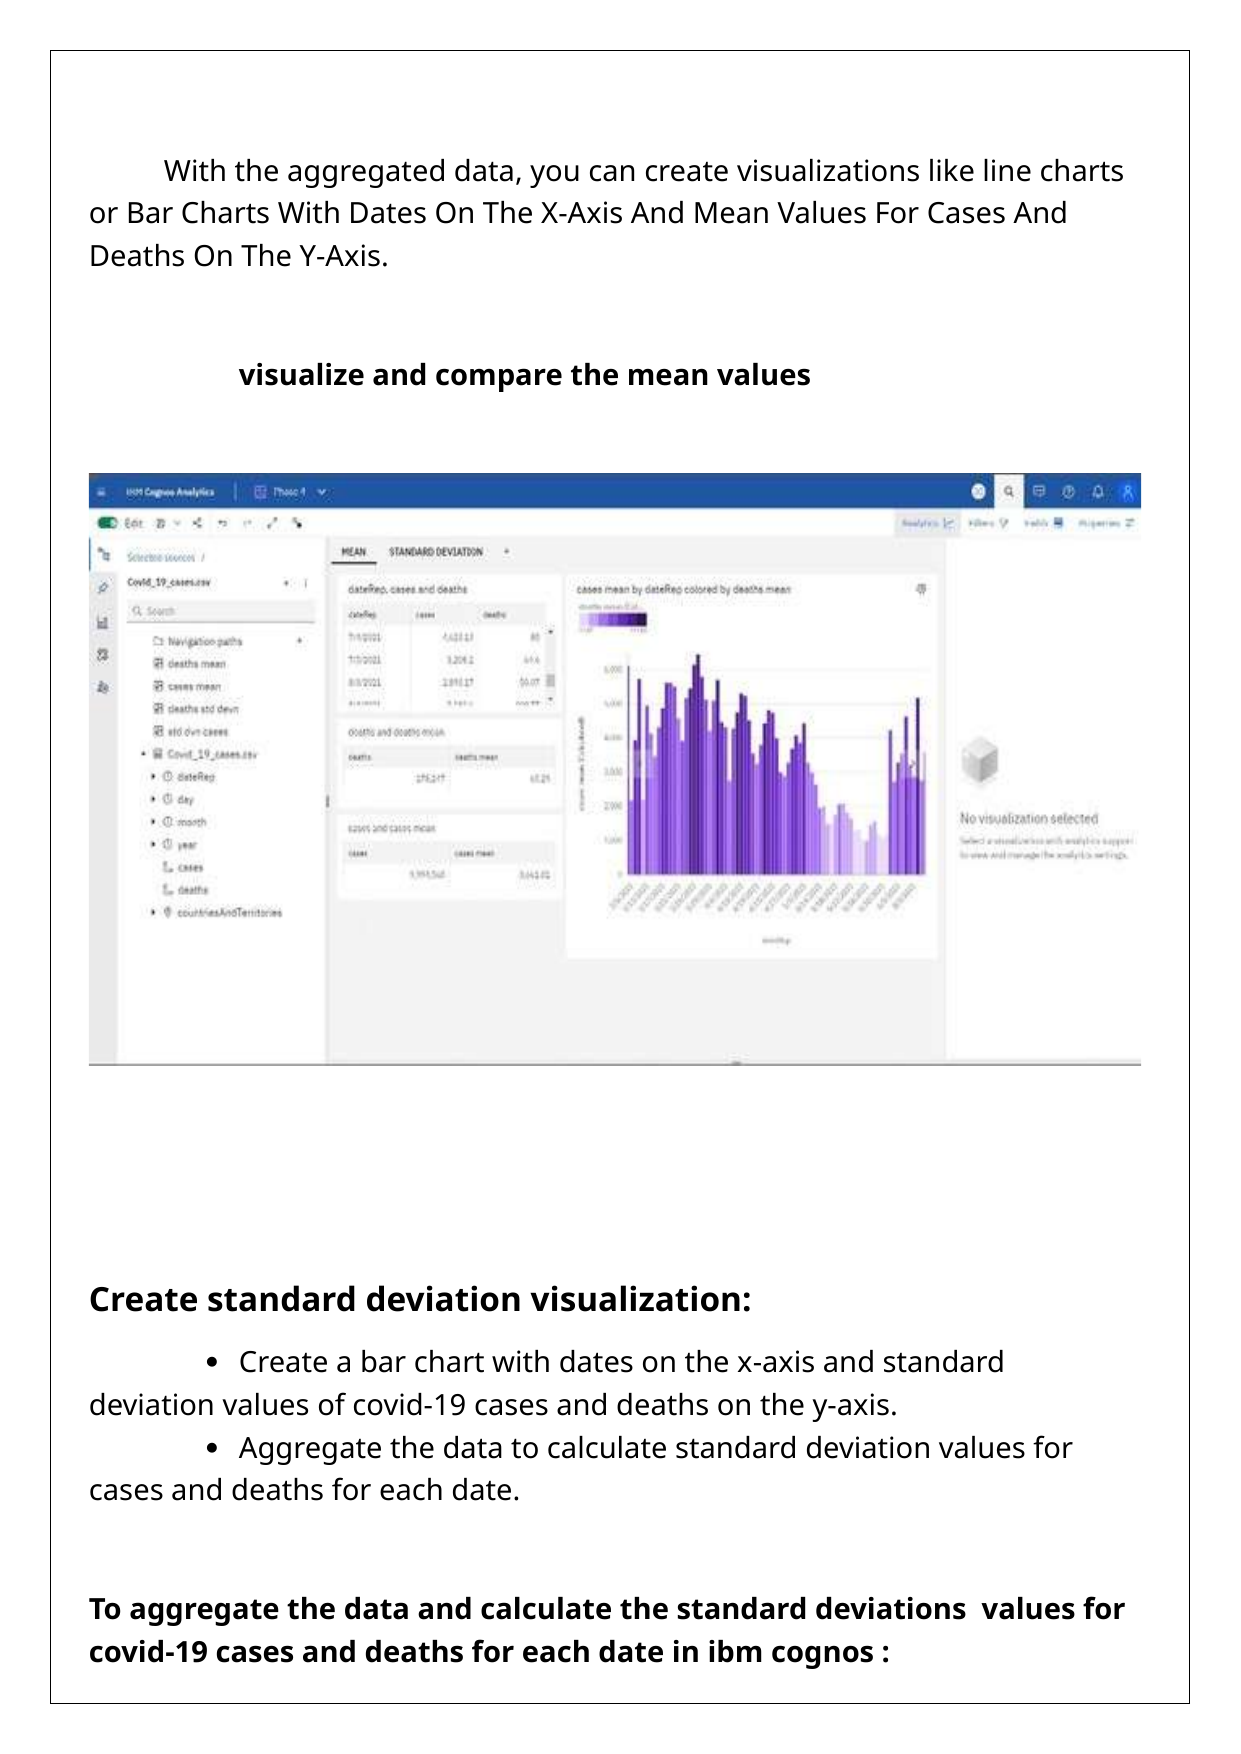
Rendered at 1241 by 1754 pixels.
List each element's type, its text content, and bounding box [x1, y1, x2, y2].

picture [88, 473, 1142, 1066]
text With the aggregated data, you can create visualizations like line charts or Bar Charts With Dates On The X-Axis And Mean Values For Cases And Deaths On The Y-Axis. [89, 150, 1137, 275]
text Create standard deviation visualization: [89, 1276, 1137, 1321]
list Aggregate the data to calculate standard deviation values for cases and deaths for each date. [89, 1427, 1137, 1509]
text To aggregate the data and calculate the standard deviations values for covid-19 cases and deaths for each date in ibm cognos : [89, 1589, 1137, 1671]
text visualize and compare the mean values [164, 354, 1137, 394]
list Create a bar chart with dates on the x-axis and standard deviation values of covid-19 cases and deaths on the y-axis. [89, 1341, 1137, 1424]
